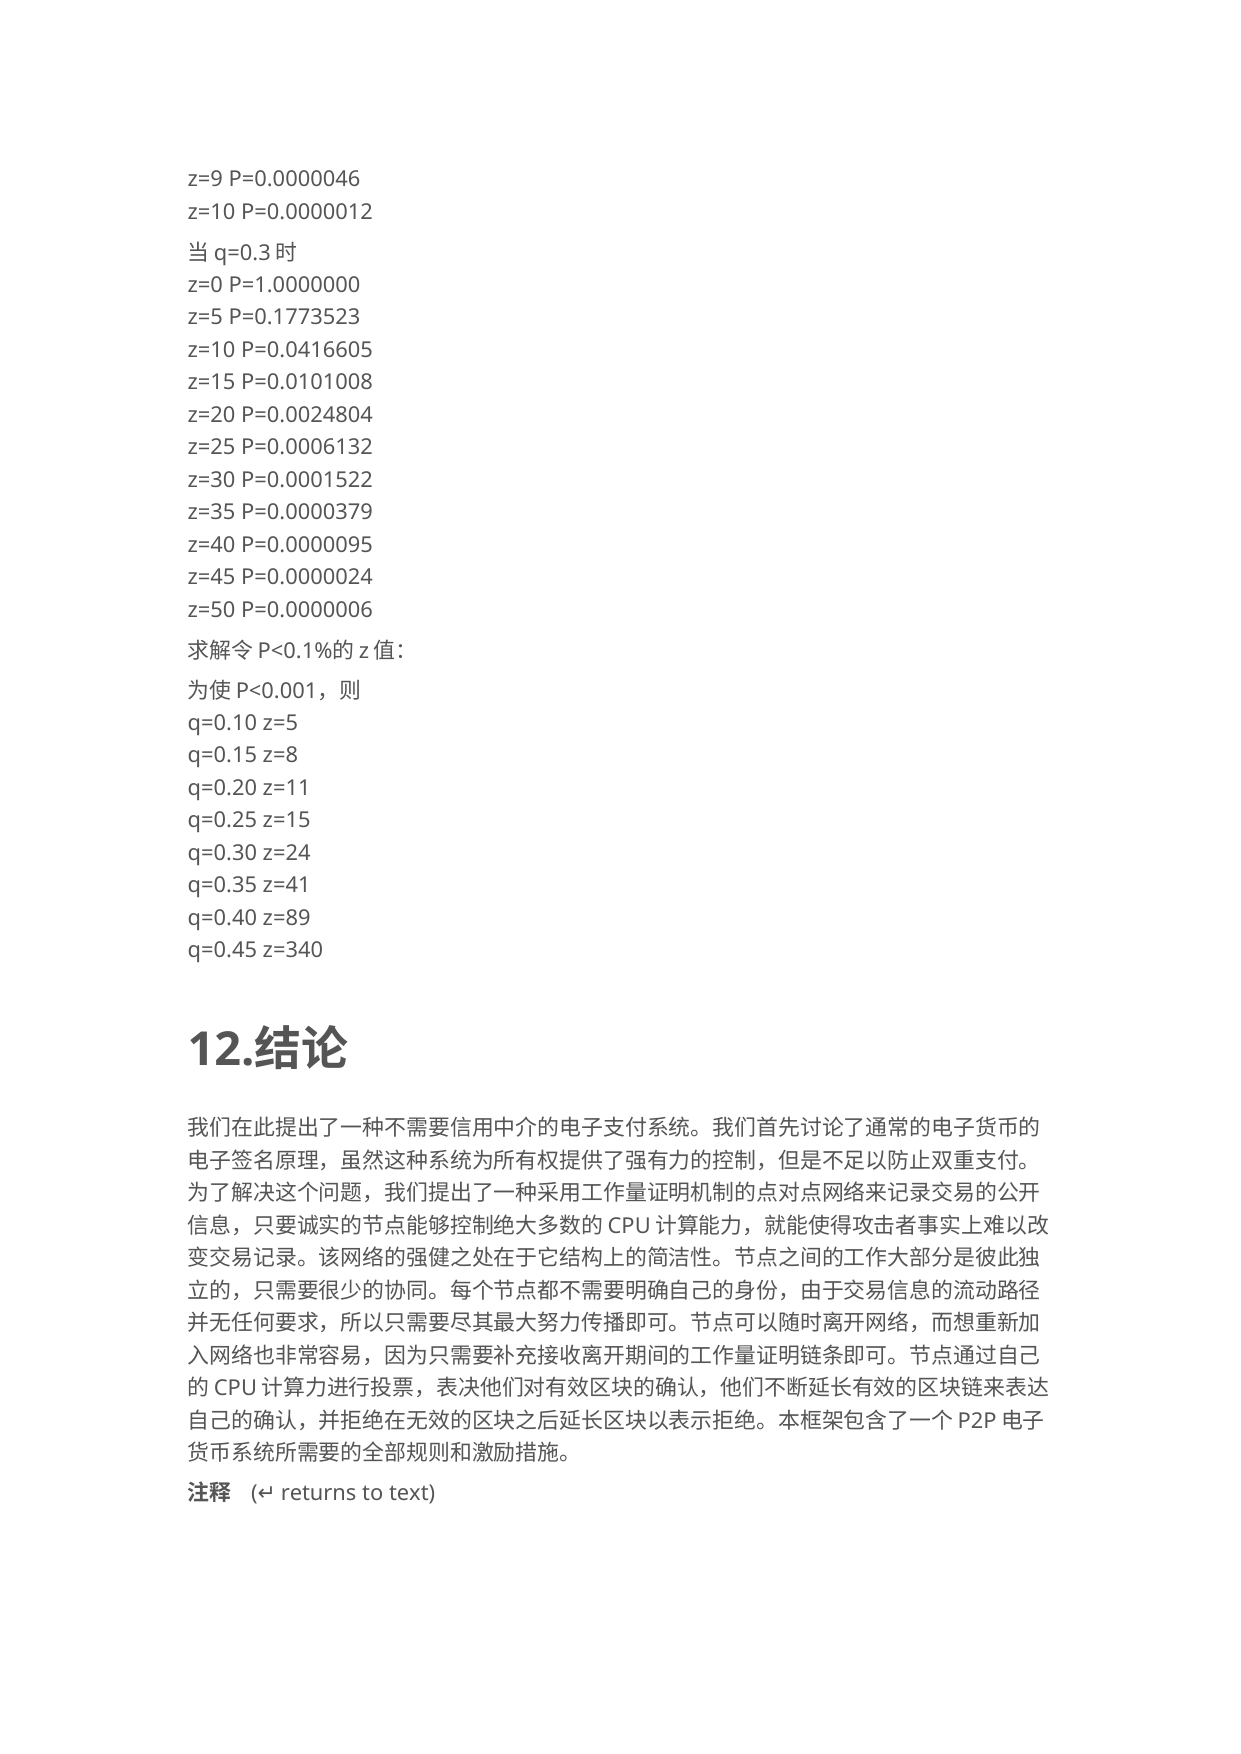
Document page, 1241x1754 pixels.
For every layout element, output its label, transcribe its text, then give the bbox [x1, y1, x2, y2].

text 我们在此提出了一种不需要信用中介的电子支付系统。我们首先讨论了通常的电子货币的电子签名原理，虽然这种系统为所有权提供了强有力的控制，但是不足以防止双重支付。为了解决这个问题，我们提出了一种采用工作量证明机制的点对点网络来记录交易的公开信息，只要诚实的节点能够控制绝大多数的CPU计算能力，就能使得攻击者事实上难以改变交易记录。该网络的强健之处在于它结构上的简洁性。节点之间的工作大部分是彼此独立的，只需要很少的协同。每个节点都不需要明确自己的身份，由于交易信息的流动路径并无任何要求，所以只需要尽其最大努力传播即可。节点可以随时离开网络，而想重新加入网络也非常容易，因为只需要补充接收离开期间的工作量证明链条即可。节点通过自己的CPU计算力进行投票，表决他们对有效区块的确认，他们不断延长有效的区块链来表达自己的确认，并拒绝在无效的区块之后延长区块以表示拒绝。本框架包含了一个P2P电子货币系统所需要的全部规则和激励措施。 [187, 1110, 1053, 1467]
text 为使P<0.001，则 q=0.10 z=5 q=0.15 z=8 q=0.20 z=11 q=0.25 z=15 q=0.30 z=24 q=0.35 z=41 q=0.40 z=89 q=0.45 z=340 [187, 673, 1053, 965]
text 求解令P<0.1%的z值： [373, 633, 1053, 665]
text 注释 (↵ returns to text) [187, 1475, 1053, 1508]
subtitle 12.结论 [187, 997, 1053, 1094]
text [187, 162, 1053, 227]
text 当q=0.3时 z=0 P=1.0000000 z=5 P=0.1773523 z=10 P=0.0416605 z=15 P=0.0101008 z=20 P=0.0024804 z=25 P=0.0006132 z=30 P=0.0001522 z=35 P=0.0000379 z=40 P=0.0000095 z=45 P=0.0000024 z=50 P=0.0000006 [187, 235, 1053, 625]
